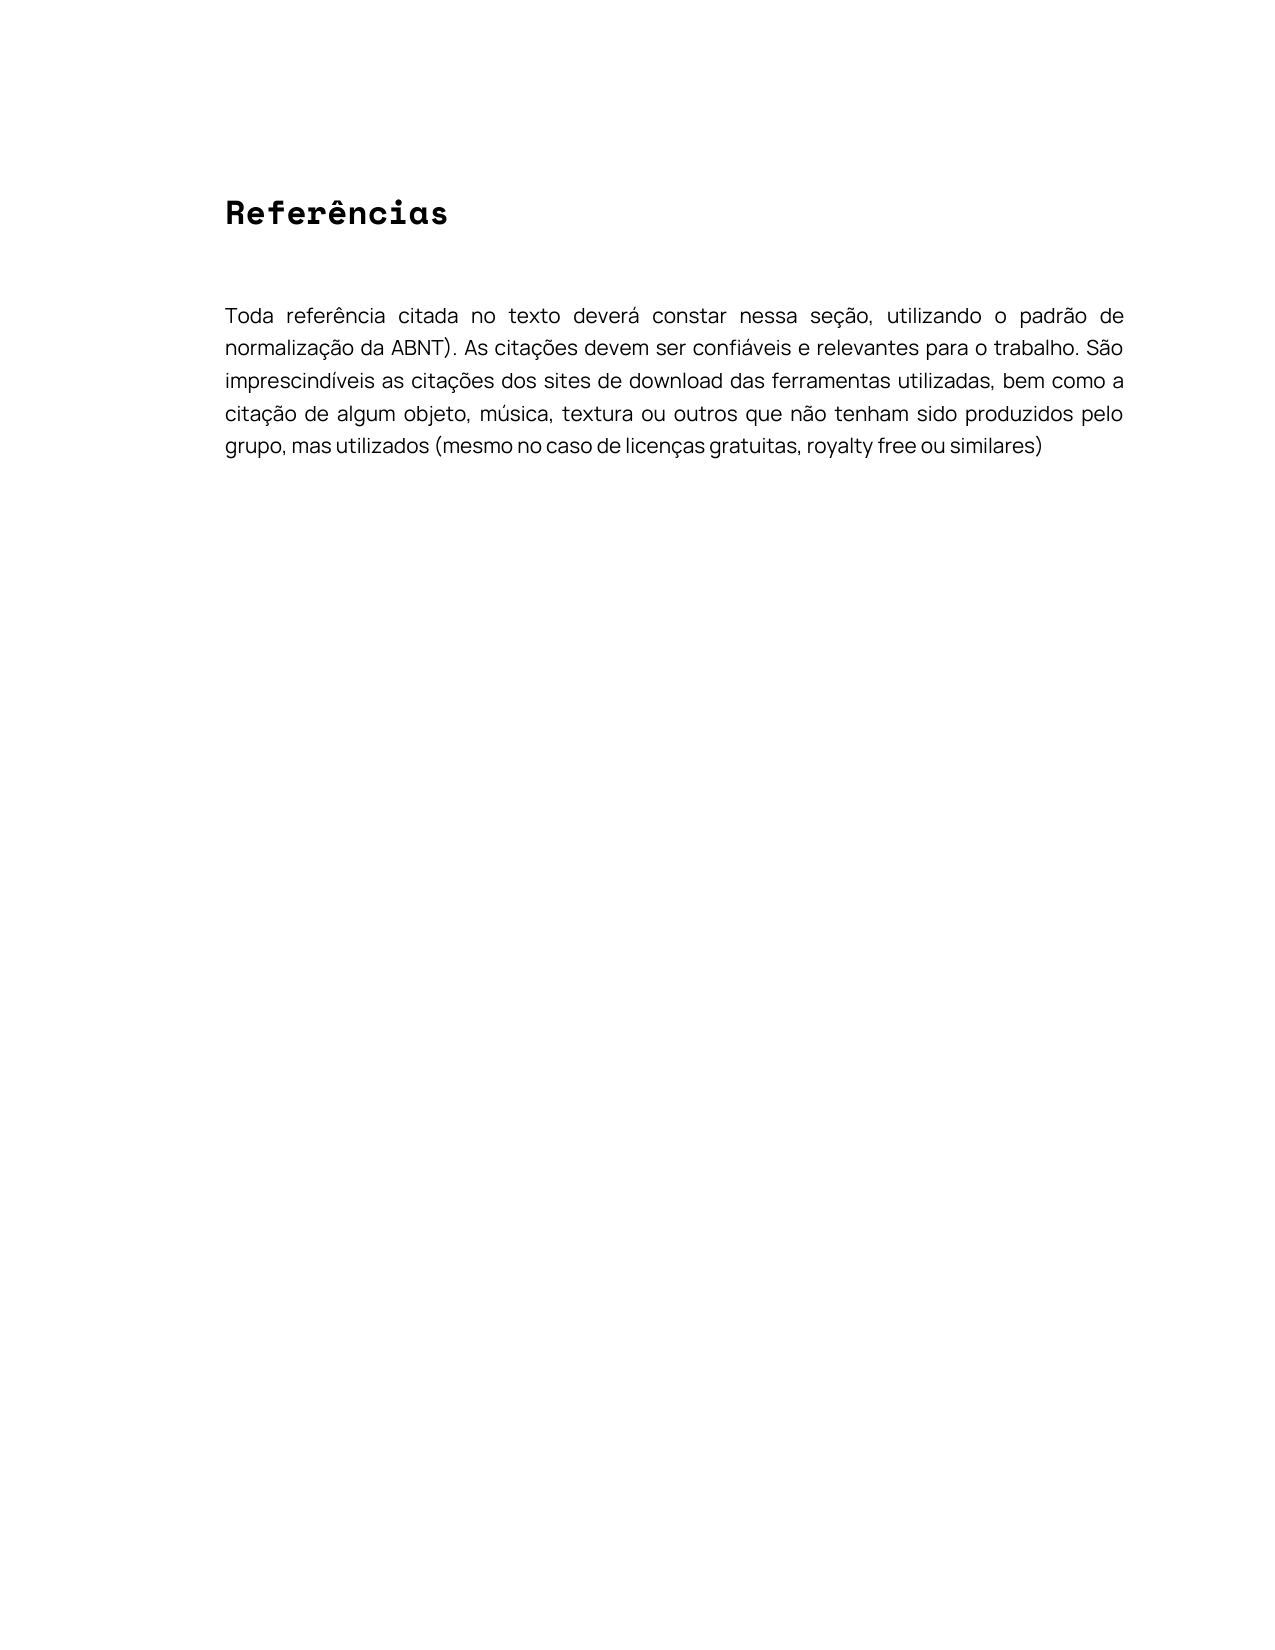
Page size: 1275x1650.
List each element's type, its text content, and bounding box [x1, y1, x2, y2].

text Toda referência citada no texto deverá constar nessa seção, utilizando o padrão de normalização da ABNT). As citações devem ser confiáveis e relevantes para o trabalho. São imprescindíveis as citações dos sites de download das ferramentas utilizadas, bem como a citação de algum objeto, música, textura ou outros que não tenham sido produzidos pelo grupo, mas utilizados (mesmo no caso de licenças gratuitas, royalty free ou similares) [225, 301, 1125, 460]
subtitle Referências [225, 187, 1125, 237]
